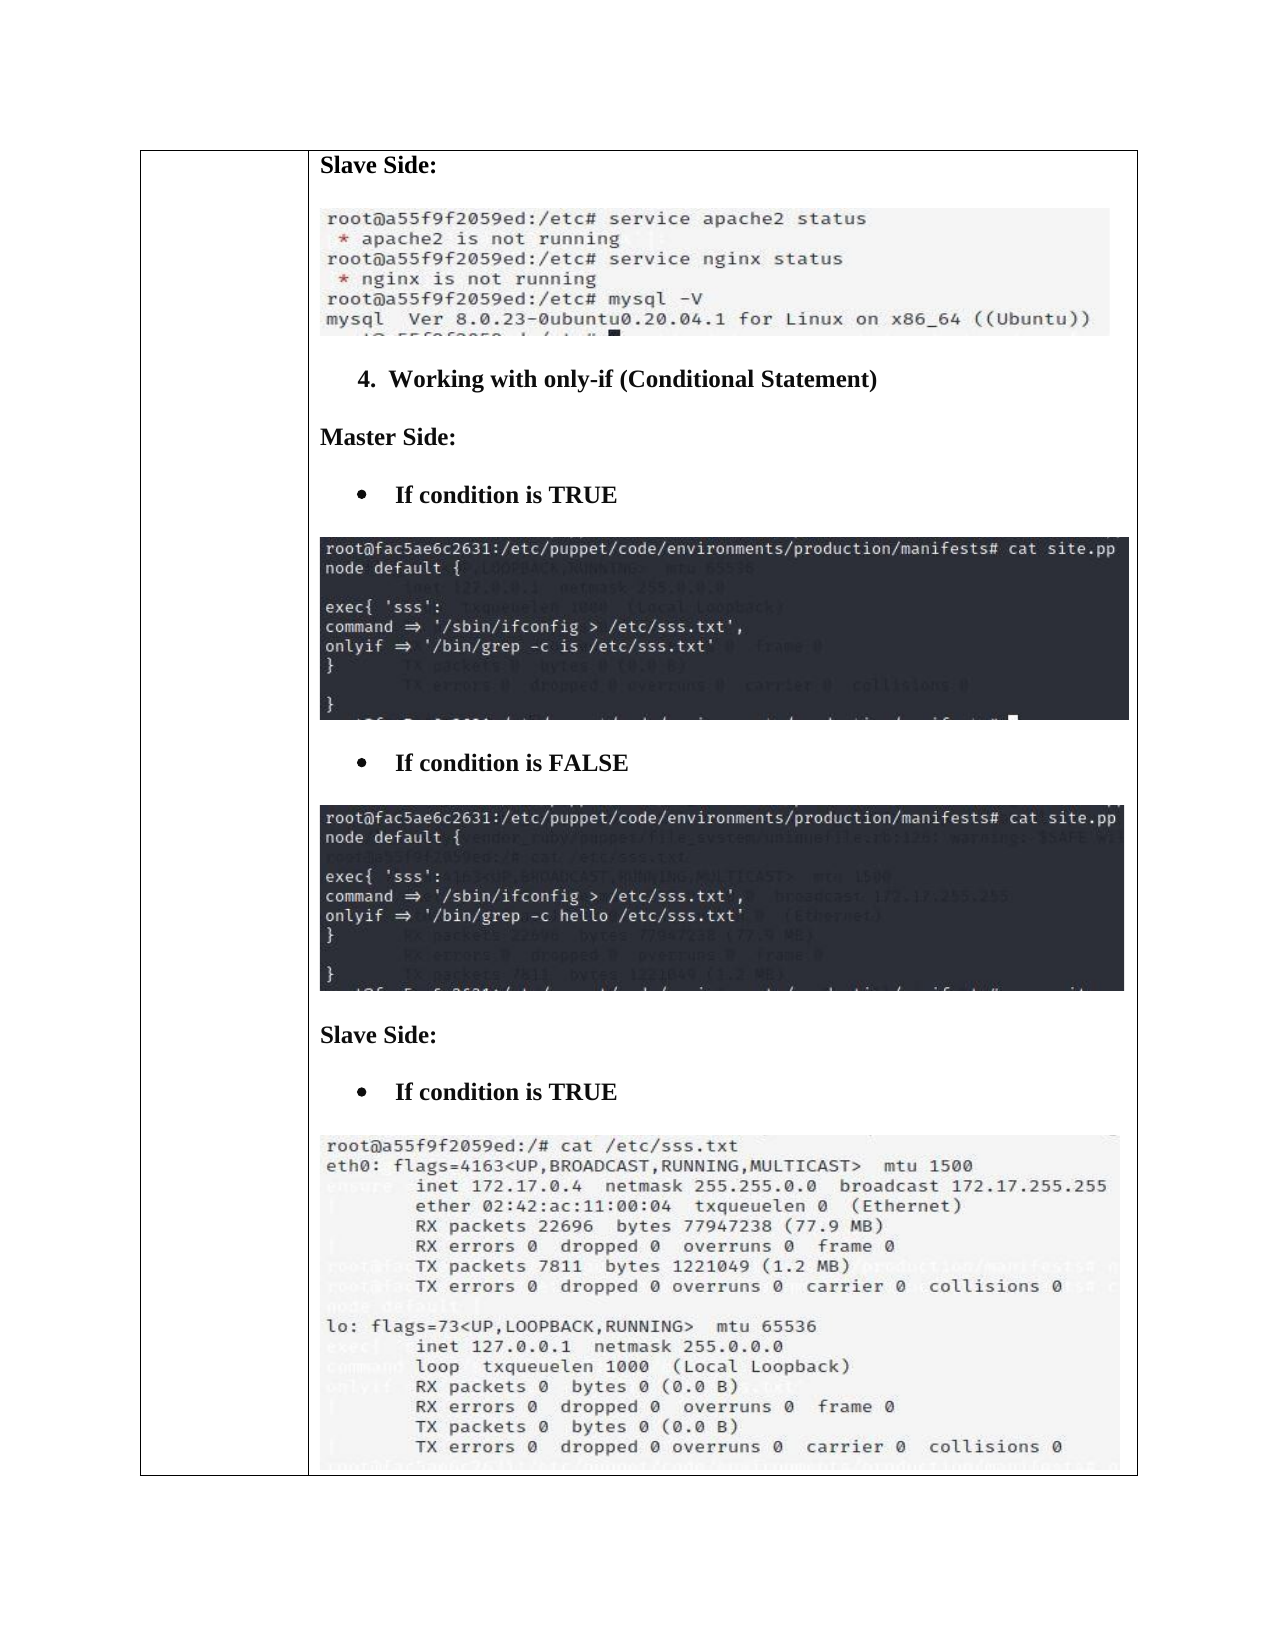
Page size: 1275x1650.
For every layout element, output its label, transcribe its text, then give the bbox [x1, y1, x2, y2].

picture [319, 537, 1129, 720]
table_header Slave Side: 4. Working with only-if (Conditional Statement) Master Side: If condition is TRUE If condition is FALSE Slave Side: If condition is TRUE [309, 151, 1137, 1474]
picture [319, 208, 1110, 336]
picture [319, 805, 1125, 991]
table_header [141, 151, 308, 1474]
picture [319, 1135, 1120, 1470]
